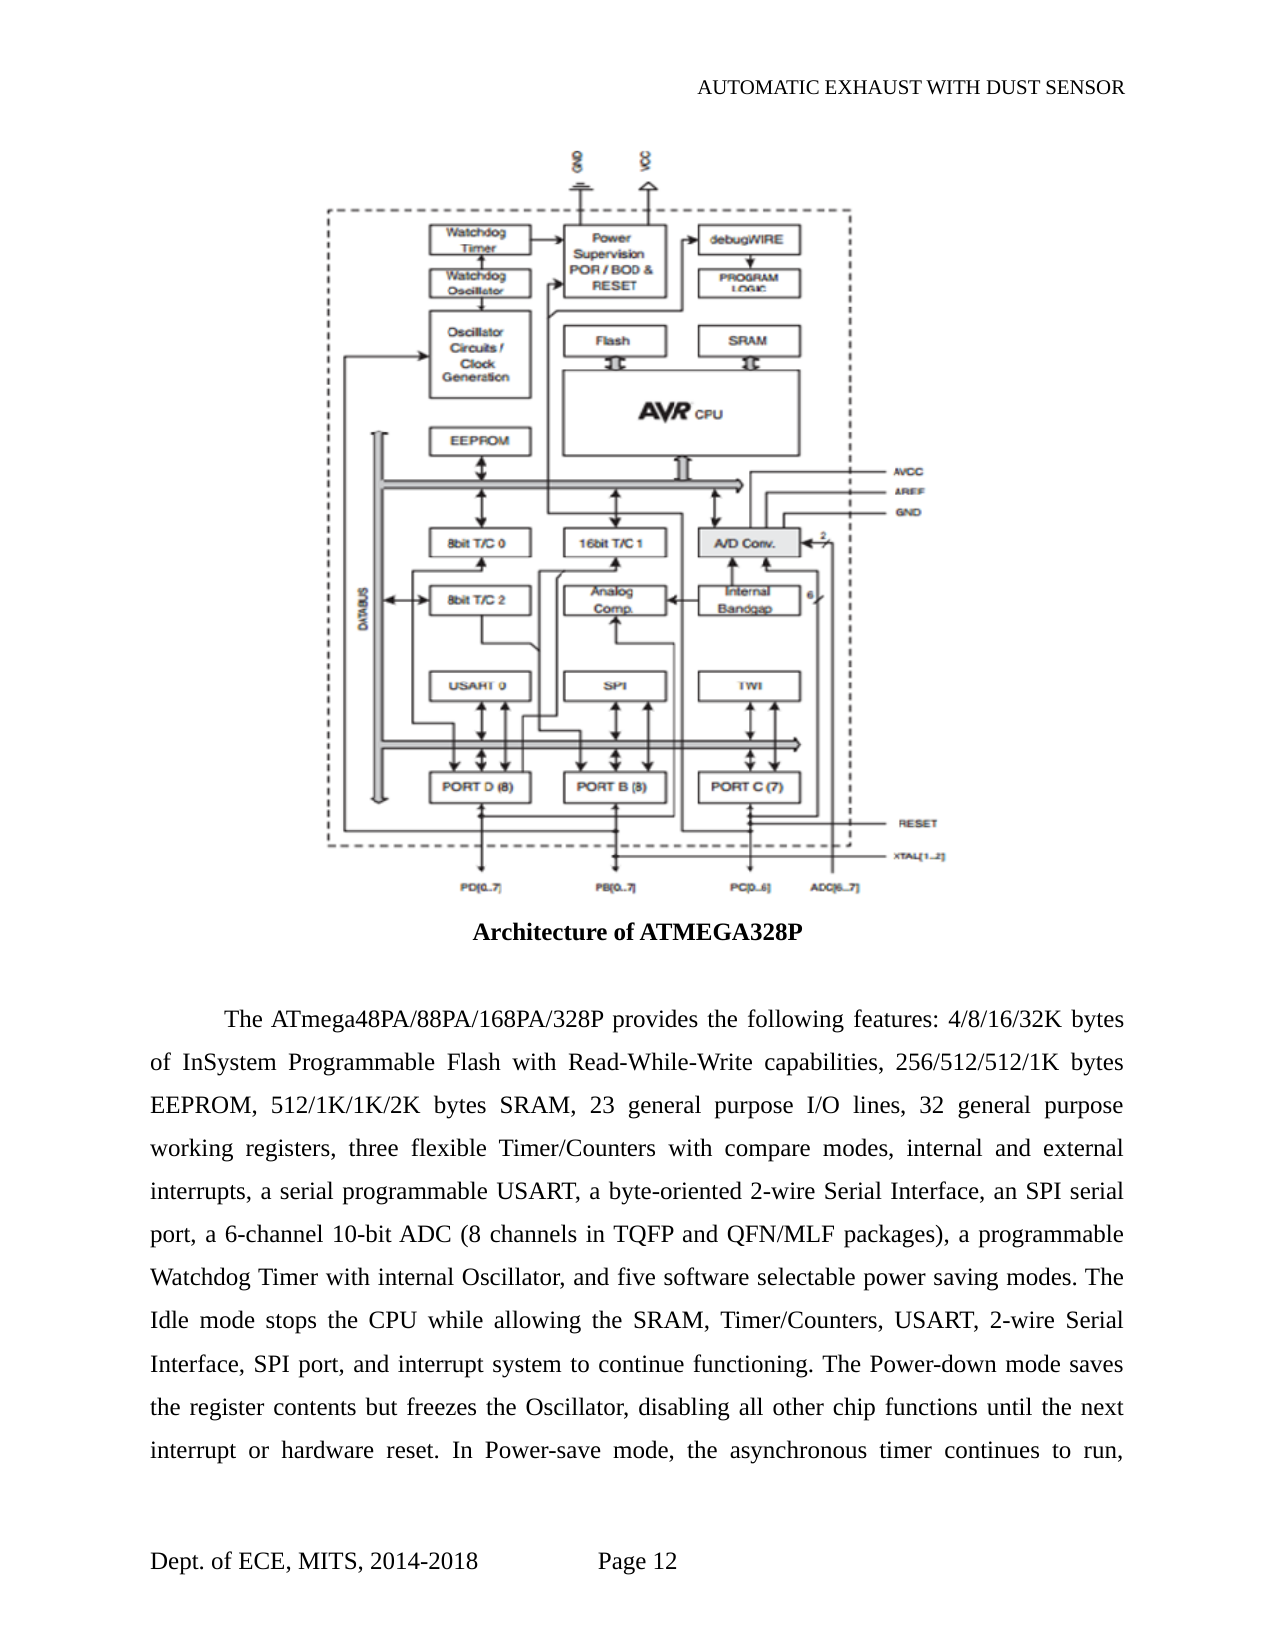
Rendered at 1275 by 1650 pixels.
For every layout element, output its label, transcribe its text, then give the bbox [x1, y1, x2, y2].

picture [317, 147, 958, 904]
text Architecture of ATMEGA328P [150, 917, 1125, 946]
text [150, 1004, 1125, 1464]
